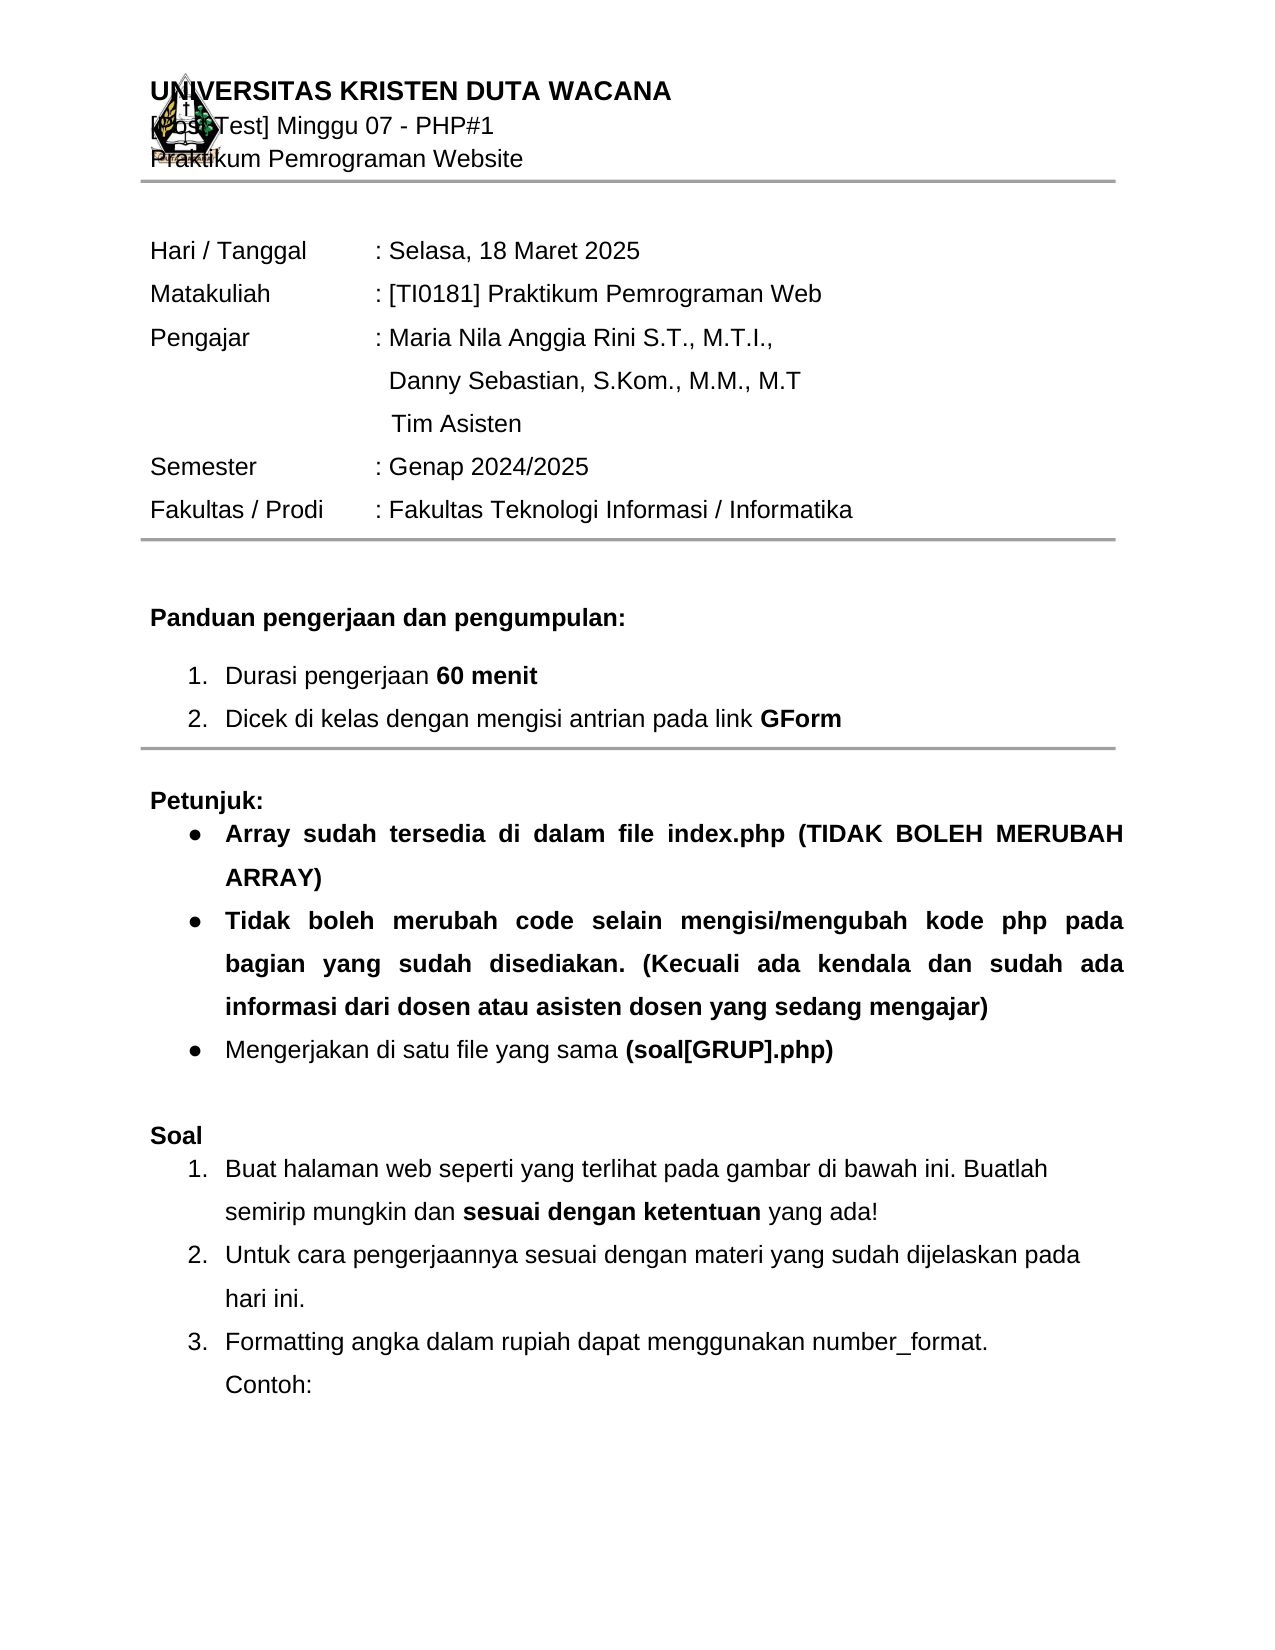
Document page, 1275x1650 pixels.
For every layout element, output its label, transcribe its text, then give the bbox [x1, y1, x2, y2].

text Matakuliah : [TI0181] Praktikum Pemrograman Web [150, 279, 1125, 308]
list Dicek di kelas dengan mengisi antrian pada link GForm [187, 704, 1125, 732]
text Tim Asisten [384, 409, 1125, 437]
text Panduan pengerjaan dan pengumpulan: [150, 603, 1125, 631]
list Buat halaman web seperti yang terlihat pada gambar di bawah ini. Buatlah semirip mungkin dan sesuai dengan ketentuan yang ada! [187, 1154, 1125, 1226]
list Untuk cara pengerjaannya sesuai dengan materi yang sudah dijelaskan pada hari ini. [187, 1241, 1125, 1312]
picture [196, 155, 203, 164]
list Formatting angka dalam rupiah dapat menggunakan number_format. [187, 1327, 1125, 1356]
text Soal [150, 1121, 1125, 1150]
picture [221, 155, 226, 164]
text Semester : Genap 2024/2025 [150, 452, 1125, 481]
picture [154, 152, 163, 158]
text Danny Sebastian, S.Kom., M.M., M.T [375, 366, 1125, 394]
list Mengerjakan di satu file yang sama (soal[GRUP].php) [187, 1035, 1125, 1064]
text Contoh: [225, 1370, 1125, 1399]
text Fakultas / Prodi : Fakultas Teknologi Informasi / Informatika [150, 495, 1125, 524]
picture [150, 72, 226, 164]
text Hari / Tanggal : Selasa, 18 Maret 2025 [150, 236, 1125, 265]
list Array sudah tersedia di dalam file index.php (TIDAK BOLEH MERUBAH ARRAY) [187, 819, 1125, 891]
list Tidak boleh merubah code selain mengisi/mengubah kode php pada bagian yang sudah disediakan. (Kecuali ada kendala dan sudah ada informasi dari dosen atau asisten dosen yang sedang mengajar) [187, 906, 1125, 1021]
list Durasi pengerjaan 60 menit [187, 661, 1125, 689]
text Petunjuk: [150, 786, 1125, 815]
text Pengajar : Maria Nila Anggia Rini S.T., M.T.I., [150, 322, 1125, 351]
